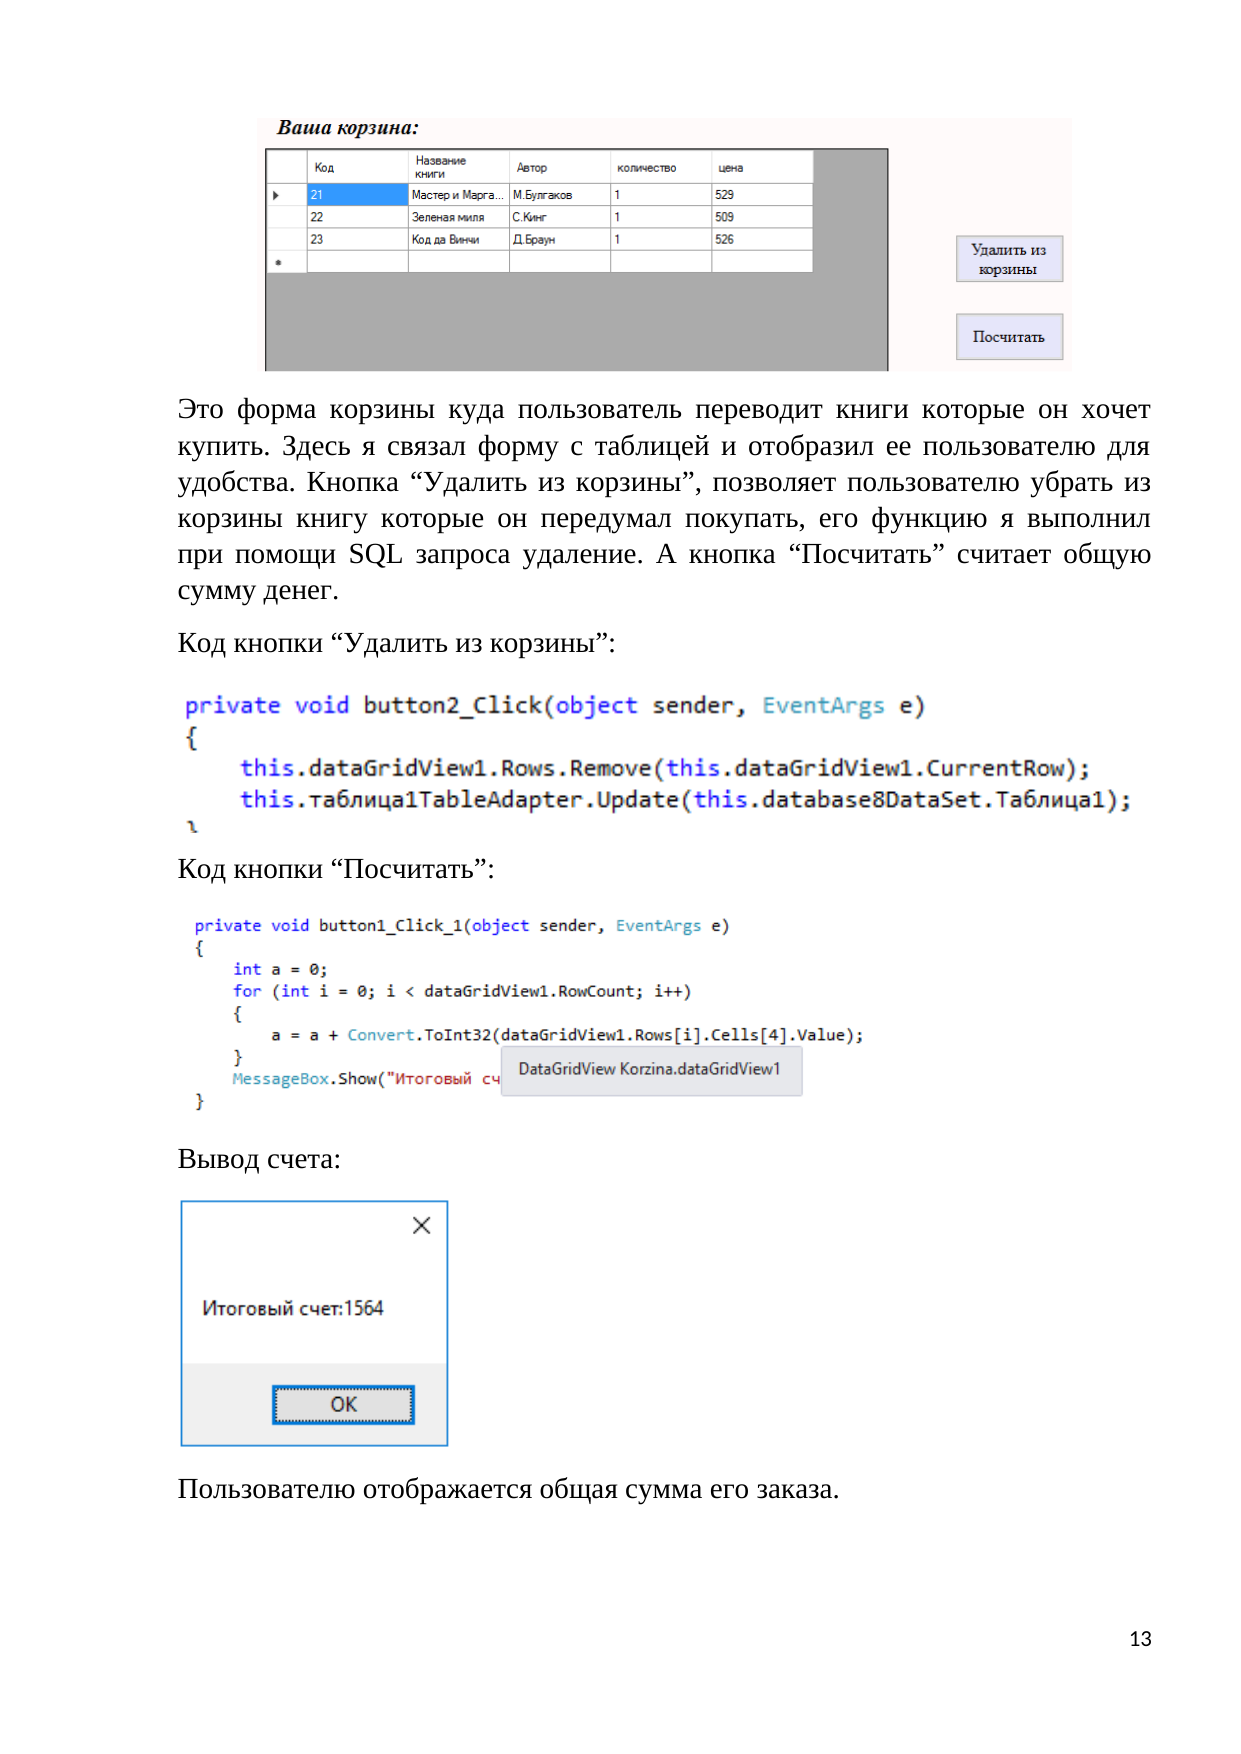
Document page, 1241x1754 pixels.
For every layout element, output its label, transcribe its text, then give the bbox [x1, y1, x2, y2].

text Пользователю отображается общая сумма его заказа. [177, 1472, 1152, 1505]
text Это форма корзины куда пользователь переводит книги которые он хочет купить. Здесь я связал форму с таблицей и отобразил ее пользователю для удобства. Кнопка “Удалить из корзины”, позволяет пользователю убрать из корзины книгу которые он передумал покупать, его функцию я выполнил при помощи SQL запроса удаление. А кнопка “Посчитать” считает общую сумму денег. [177, 392, 1152, 606]
picture [177, 1194, 454, 1453]
text Код кнопки “Удалить из корзины”: [177, 625, 1152, 659]
text Код кнопки “Посчитать”: [177, 852, 1152, 885]
picture [177, 678, 1140, 833]
picture [177, 904, 874, 1123]
text Вывод счета: [177, 1142, 1152, 1175]
picture [257, 118, 1072, 373]
